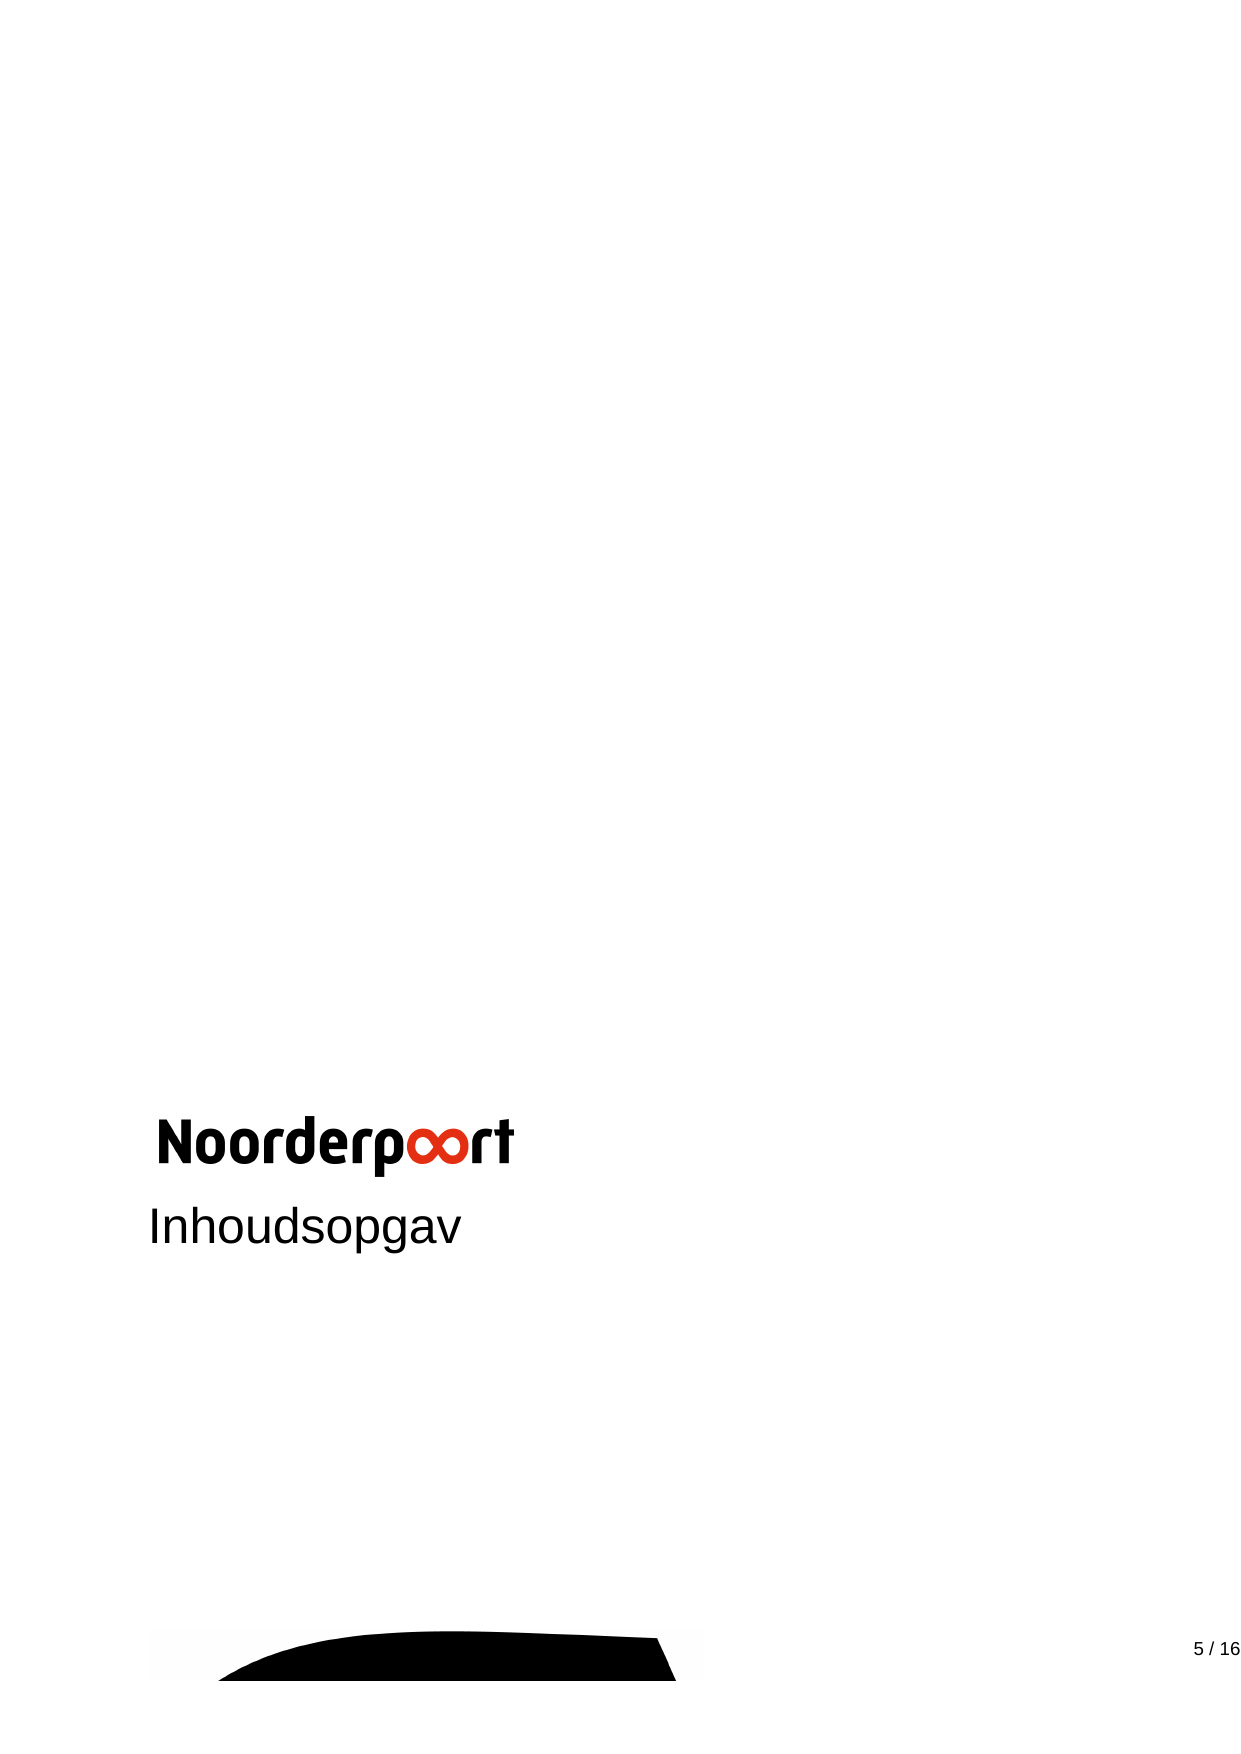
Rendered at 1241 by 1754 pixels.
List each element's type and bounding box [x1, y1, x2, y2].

picture [147, 1630, 703, 1681]
picture [147, 1104, 579, 1197]
